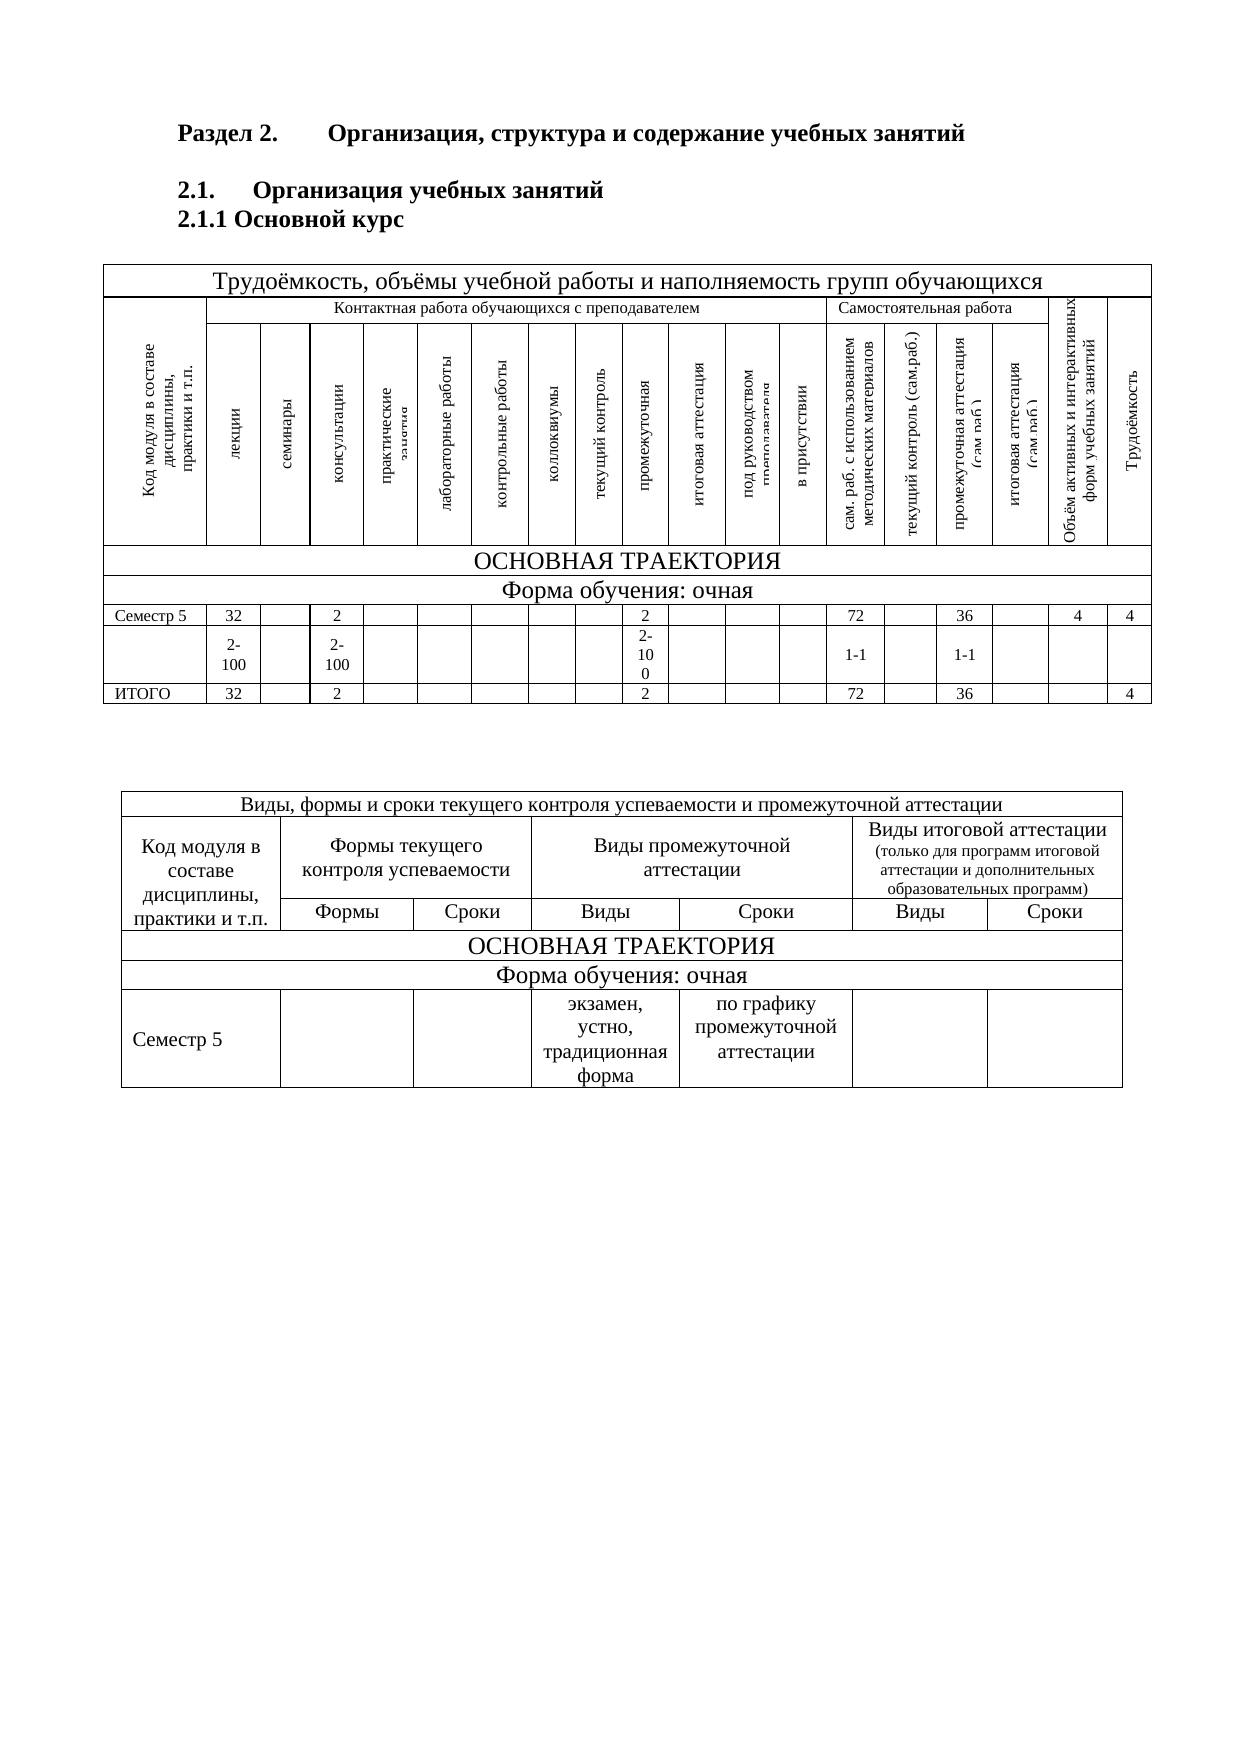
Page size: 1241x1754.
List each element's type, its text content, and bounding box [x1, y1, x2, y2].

table_cell [780, 684, 826, 703]
table_cell [1049, 626, 1107, 683]
table_cell [993, 684, 1048, 703]
table_cell Форма обучения: очная [104, 576, 1151, 604]
table_cell [780, 626, 826, 683]
table_cell Объём активных и интерактивных форм учебных занятий [1049, 298, 1107, 545]
table_cell [853, 990, 987, 1087]
table_cell [885, 605, 936, 624]
table_cell лекции [207, 324, 260, 545]
table_cell Контактная работа обучающихся с преподавателем [207, 298, 826, 323]
table_cell Виды [853, 899, 987, 930]
table_cell Виды итоговой аттестации (только для программ итоговой аттестации и дополнительных образовательных программ) [853, 817, 1122, 898]
table_cell 2-100 [207, 626, 260, 683]
table_cell [414, 990, 531, 1087]
text 2.1. Организация учебных занятий [177, 176, 1152, 204]
table_cell промежуточная аттестация [623, 324, 668, 545]
table_cell [261, 684, 309, 703]
table_cell [885, 626, 936, 683]
table_cell [576, 605, 622, 624]
table_cell текущий контроль (сам.раб.) [885, 324, 936, 545]
table_cell 36 [937, 605, 992, 624]
table_cell [364, 684, 417, 703]
table_cell 2-100 [623, 626, 668, 683]
table_cell контрольные работы [472, 324, 528, 545]
table_cell Формы [281, 899, 413, 930]
table_cell ОСНОВНАЯ ТРАЕКТОРИЯ [104, 546, 1151, 574]
table_cell 2 [311, 605, 363, 624]
table_cell [726, 684, 779, 703]
table_cell экзамен, устно, традиционная форма [532, 990, 679, 1087]
table_cell [780, 605, 826, 624]
table_cell 2 [623, 605, 668, 624]
table_cell 72 [827, 605, 884, 624]
table_cell Семестр 5 [122, 990, 280, 1087]
table_cell 32 [207, 605, 260, 624]
table_cell [281, 990, 413, 1087]
table_cell ИТОГО [104, 684, 206, 703]
table_cell под руководством преподавателя [726, 324, 779, 545]
table_cell [472, 626, 528, 683]
table_cell 4 [1108, 684, 1151, 703]
table_cell 36 [937, 684, 992, 703]
table_cell Формы текущего контроля успеваемости [281, 817, 531, 898]
table_cell [988, 990, 1122, 1087]
table_cell 2-100 [311, 626, 363, 683]
table_cell [472, 605, 528, 624]
table_cell 1-1 [827, 626, 884, 683]
table_cell Самостоятельная работа [827, 298, 1048, 323]
table_header Трудоёмкость, объёмы учебной работы и наполняемость групп обучающихся [104, 265, 1151, 296]
table_cell [418, 605, 471, 624]
table_cell [472, 684, 528, 703]
table_cell 2 [311, 684, 363, 703]
table_cell [261, 605, 309, 624]
table_cell Сроки [988, 899, 1122, 930]
text 2.1.1 Основной курс [177, 204, 1152, 264]
table_cell 4 [1049, 605, 1107, 624]
table_cell [529, 605, 575, 624]
table_cell 72 [827, 684, 884, 703]
table_cell текущий контроль [576, 324, 622, 545]
table_cell [529, 684, 575, 703]
table_cell 32 [207, 684, 260, 703]
table_cell 4 [1108, 605, 1151, 624]
table_cell Форма обучения: очная [122, 961, 1122, 989]
table_cell итоговая аттестация [669, 324, 725, 545]
table_cell [364, 626, 417, 683]
table_cell в присутствии преподавателя [780, 324, 826, 545]
table_cell [669, 626, 725, 683]
table_cell семинары [261, 324, 309, 545]
table_cell консультации [311, 324, 363, 545]
table_cell Сроки [680, 899, 852, 930]
table_cell [993, 605, 1048, 624]
table_cell Семестр 5 [104, 605, 206, 624]
table_cell сам. раб. с использованием методических материалов [827, 324, 884, 545]
table_cell [418, 684, 471, 703]
table_cell [104, 626, 206, 683]
table_cell Код модуля в составе дисциплины, практики и т.п. [122, 817, 280, 930]
table_cell [576, 684, 622, 703]
table_cell [576, 626, 622, 683]
table_cell 2 [623, 684, 668, 703]
table_cell коллоквиумы [529, 324, 575, 545]
table_cell Сроки [414, 899, 531, 930]
table_cell Виды промежуточной аттестации [532, 817, 852, 898]
table_cell [1049, 684, 1107, 703]
table_header Виды, формы и сроки текущего контроля успеваемости и промежуточной аттестации [122, 792, 1122, 816]
table_cell [726, 605, 779, 624]
table_cell Трудоёмкость [1108, 298, 1151, 545]
table_cell Виды [532, 899, 679, 930]
table_cell [885, 684, 936, 703]
table_cell промежуточная аттестация (сам.раб.) [937, 324, 992, 545]
table_cell [993, 626, 1048, 683]
table_cell лабораторные работы [418, 324, 471, 545]
table_cell [418, 626, 471, 683]
table_cell [726, 626, 779, 683]
table_cell по графику промежуточной аттестации [680, 990, 852, 1087]
table_cell [669, 605, 725, 624]
table_cell итоговая аттестация (сам.раб.) [993, 324, 1048, 545]
table_cell [529, 626, 575, 683]
table_cell 1-1 [937, 626, 992, 683]
table_cell [261, 626, 309, 683]
table_cell [669, 684, 725, 703]
table_cell ОСНОВНАЯ ТРАЕКТОРИЯ [122, 931, 1122, 959]
table_cell [1108, 626, 1151, 683]
table_cell практические занятия [364, 324, 417, 545]
text Раздел 2. Организация, структура и содержание учебных занятий [177, 118, 1152, 147]
table_cell [364, 605, 417, 624]
table_cell Код модуля в составе дисциплины, практики и т.п. [104, 298, 206, 545]
